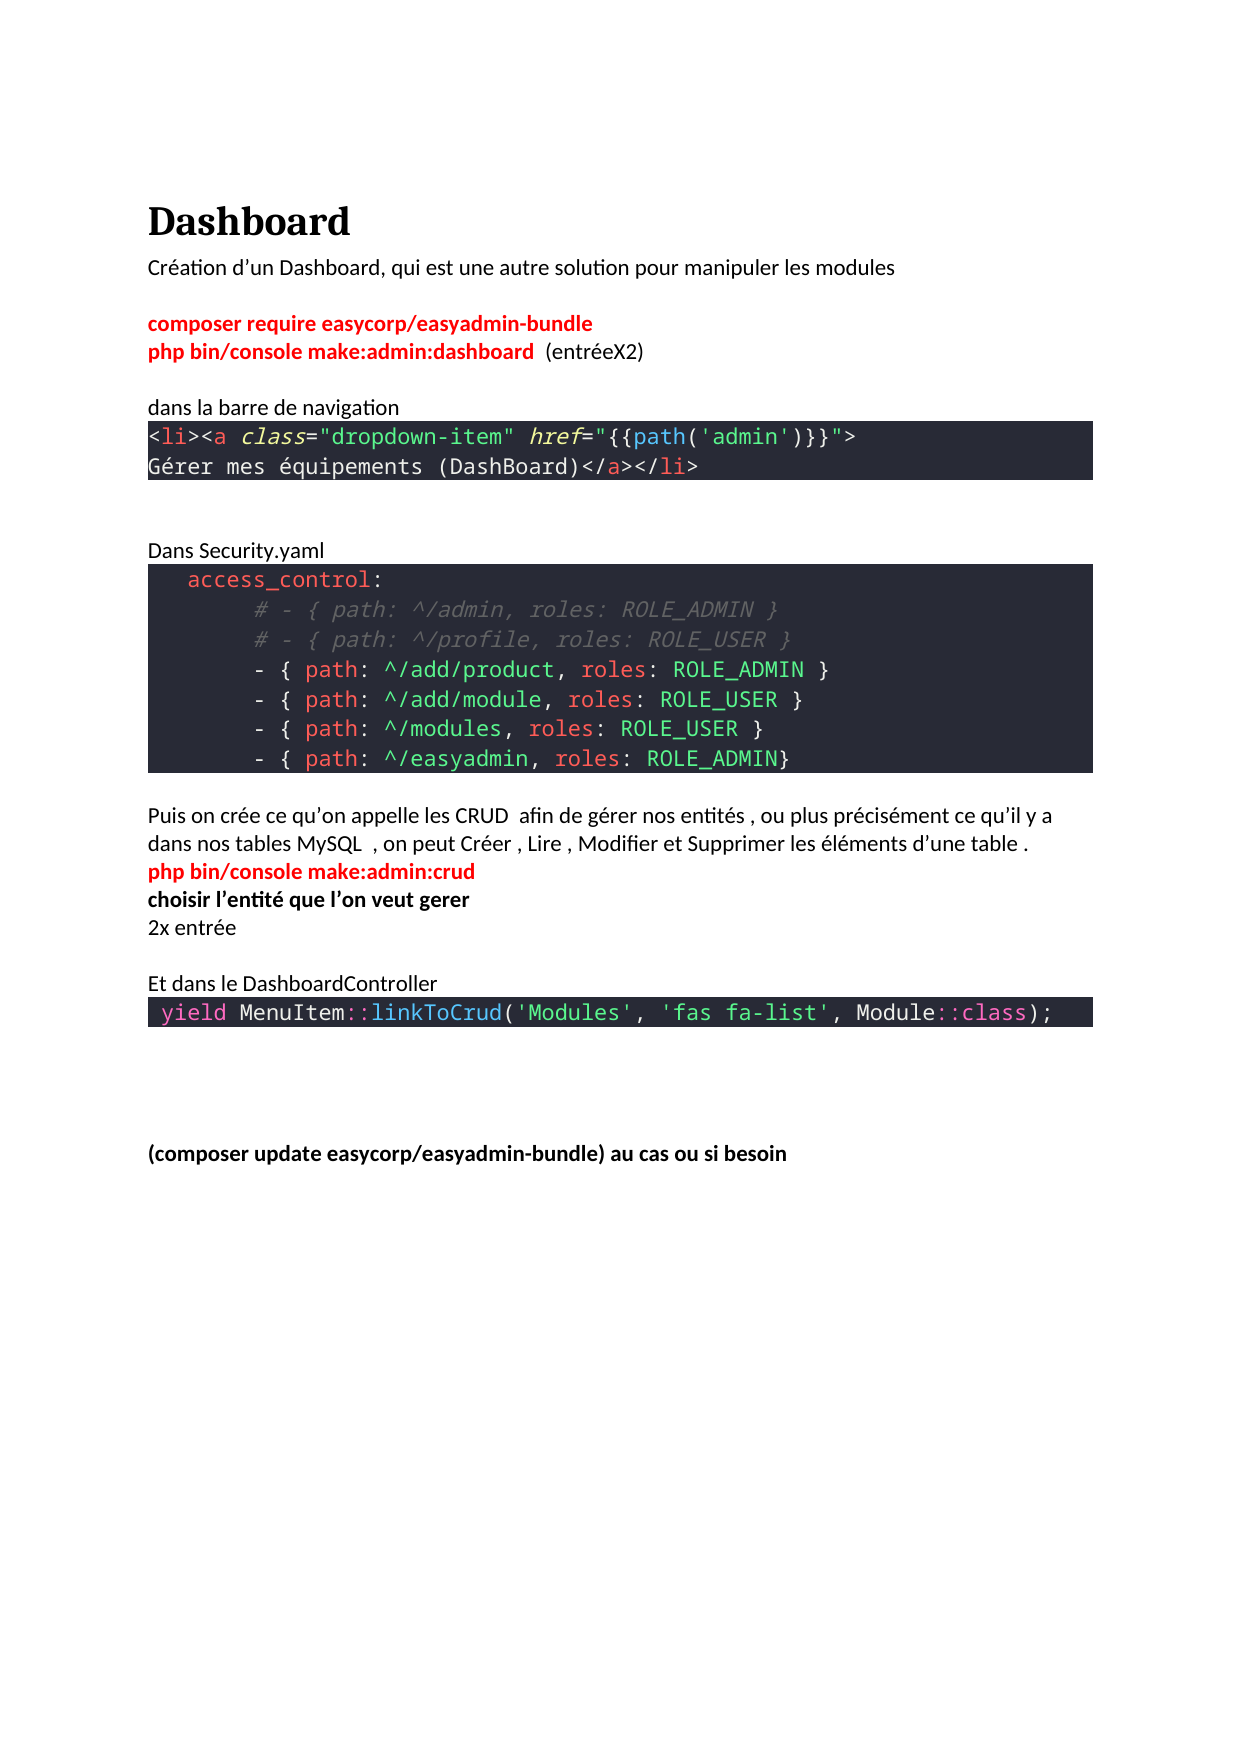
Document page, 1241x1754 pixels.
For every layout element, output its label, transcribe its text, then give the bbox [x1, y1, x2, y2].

text access_control: [148, 564, 1093, 594]
text (composer update easycorp/easyadmin-bundle) au cas ou si besoin [148, 1139, 1093, 1167]
subtitle Dashboard [148, 198, 1093, 246]
text Et dans le DashboardController [148, 969, 1093, 997]
text - { path: ^/modules, roles: ROLE_USER } [148, 713, 1093, 743]
text php bin/console make:admin:dashboard (entréeX2) [148, 337, 1093, 365]
text choisir l’entité que l’on veut gerer [148, 885, 1093, 913]
text dans la barre de navigation [148, 393, 1093, 421]
text <li><a class="dropdown-item" href="{{path('admin')}}"> [148, 421, 1093, 451]
text - { path: ^/add/module, roles: ROLE_USER } [148, 684, 1093, 713]
text Création d’un Dashboard, qui est une autre solution pour manipuler les modules [148, 253, 1093, 281]
text # - { path: ^/admin, roles: ROLE_ADMIN } [148, 594, 1093, 624]
text Puis on crée ce qu’on appelle les CRUD afin de gérer nos entités , ou plus précisément ce qu’il y a dans nos tables MySQL , on peut Créer , Lire , Modifier et Supprimer les éléments d’une table . [148, 801, 1093, 857]
text Gérer mes équipements (DashBoard)</a></li> [148, 451, 1093, 480]
text php bin/console make:admin:crud [148, 857, 1093, 885]
text - { path: ^/add/product, roles: ROLE_ADMIN } [148, 654, 1093, 684]
text yield MenuItem::linkToCrud('Modules', 'fas fa-list', Module::class); [148, 997, 1093, 1027]
text 2x entrée [148, 913, 1093, 941]
text - { path: ^/easyadmin, roles: ROLE_ADMIN} [148, 743, 1093, 773]
text Dans Security.yaml [148, 536, 1093, 564]
text composer require easycorp/easyadmin-bundle [148, 309, 1093, 337]
text # - { path: ^/profile, roles: ROLE_USER } [148, 624, 1093, 654]
